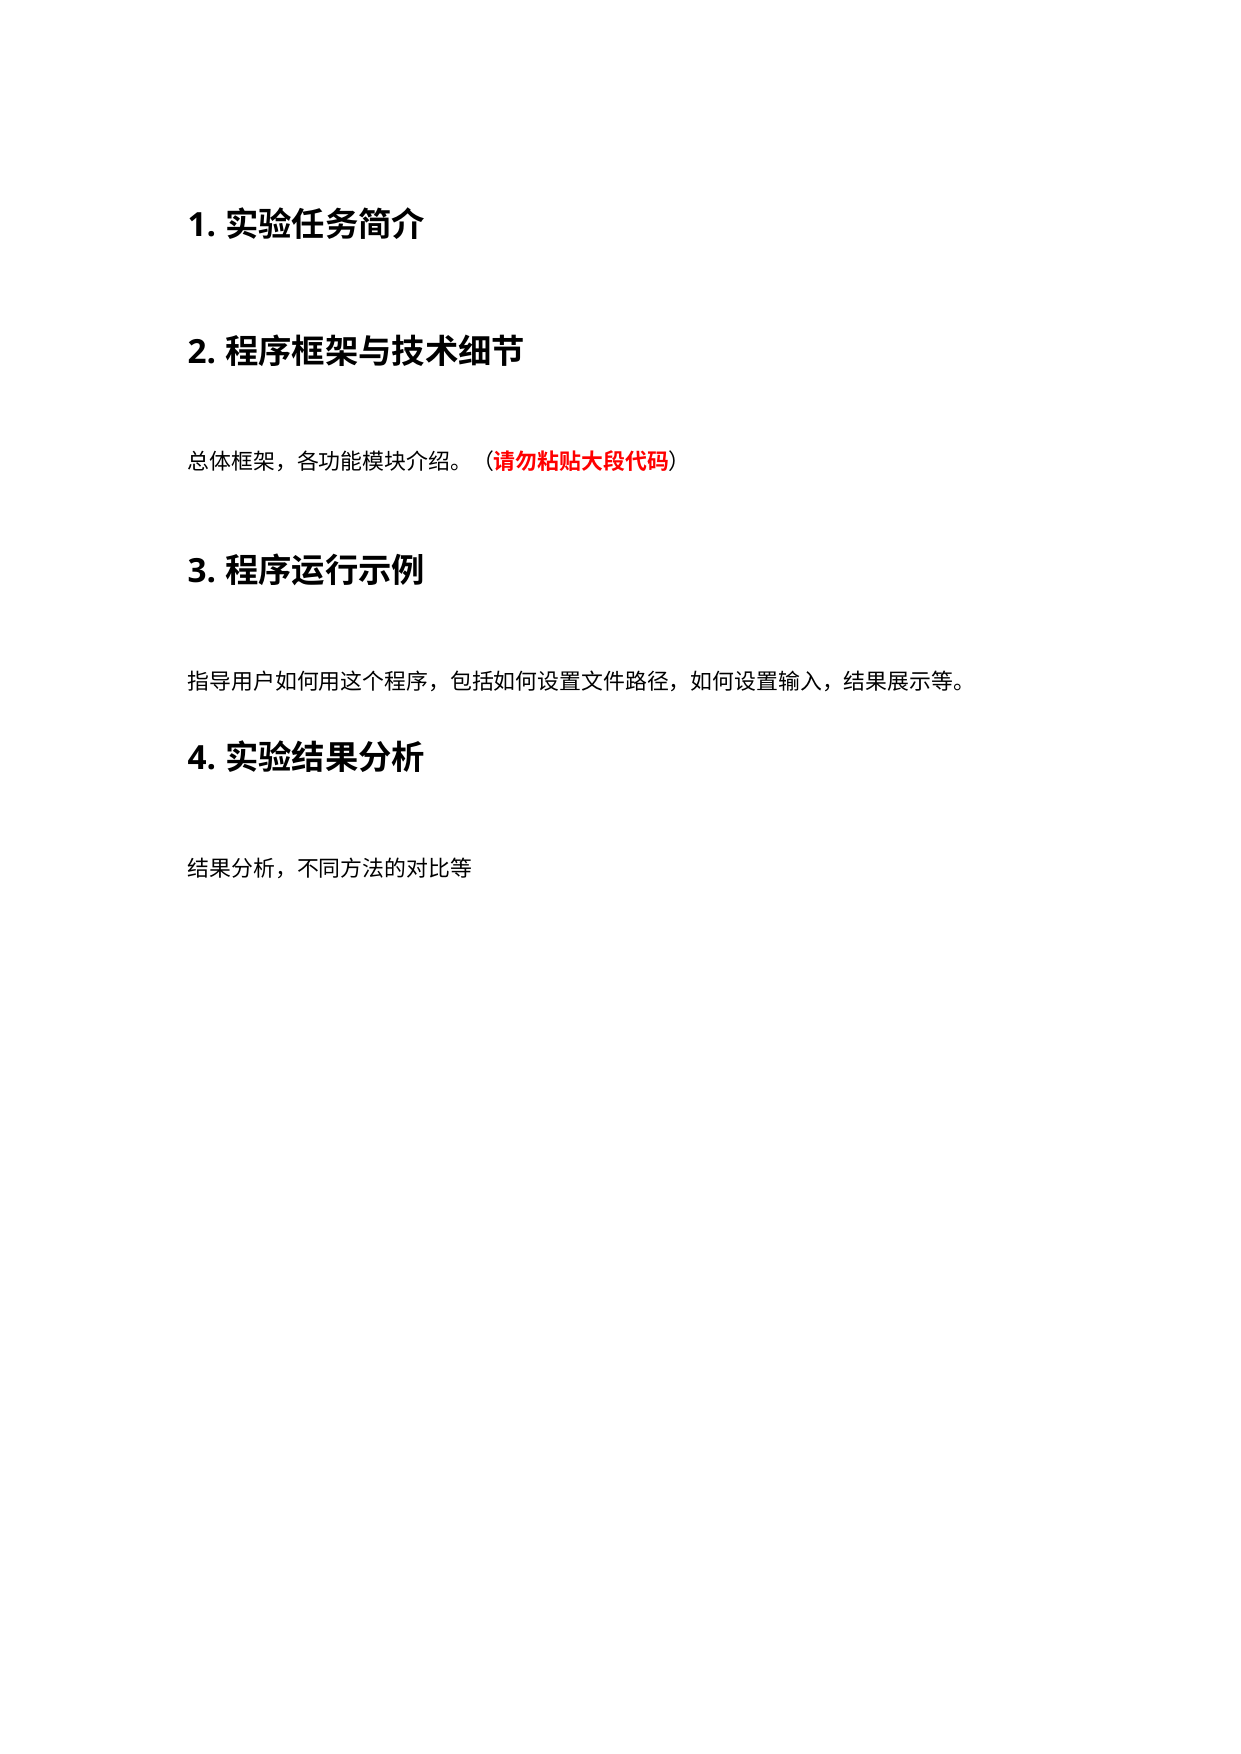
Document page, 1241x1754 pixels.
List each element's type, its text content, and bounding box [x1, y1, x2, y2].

text 总体框架，各功能模块介绍。（请勿粘贴大段代码） [187, 444, 1053, 476]
subtitle 实验结果分析 [187, 723, 1053, 788]
text 结果分析，不同方法的对比等 [187, 850, 1053, 883]
subtitle 实验任务简介 [187, 189, 1053, 254]
subtitle 程序框架与技术细节 [187, 316, 1053, 381]
subtitle 程序运行示例 [187, 536, 1053, 601]
text 指导用户如何用这个程序，包括如何设置文件路径，如何设置输入，结果展示等。 [187, 663, 1053, 696]
